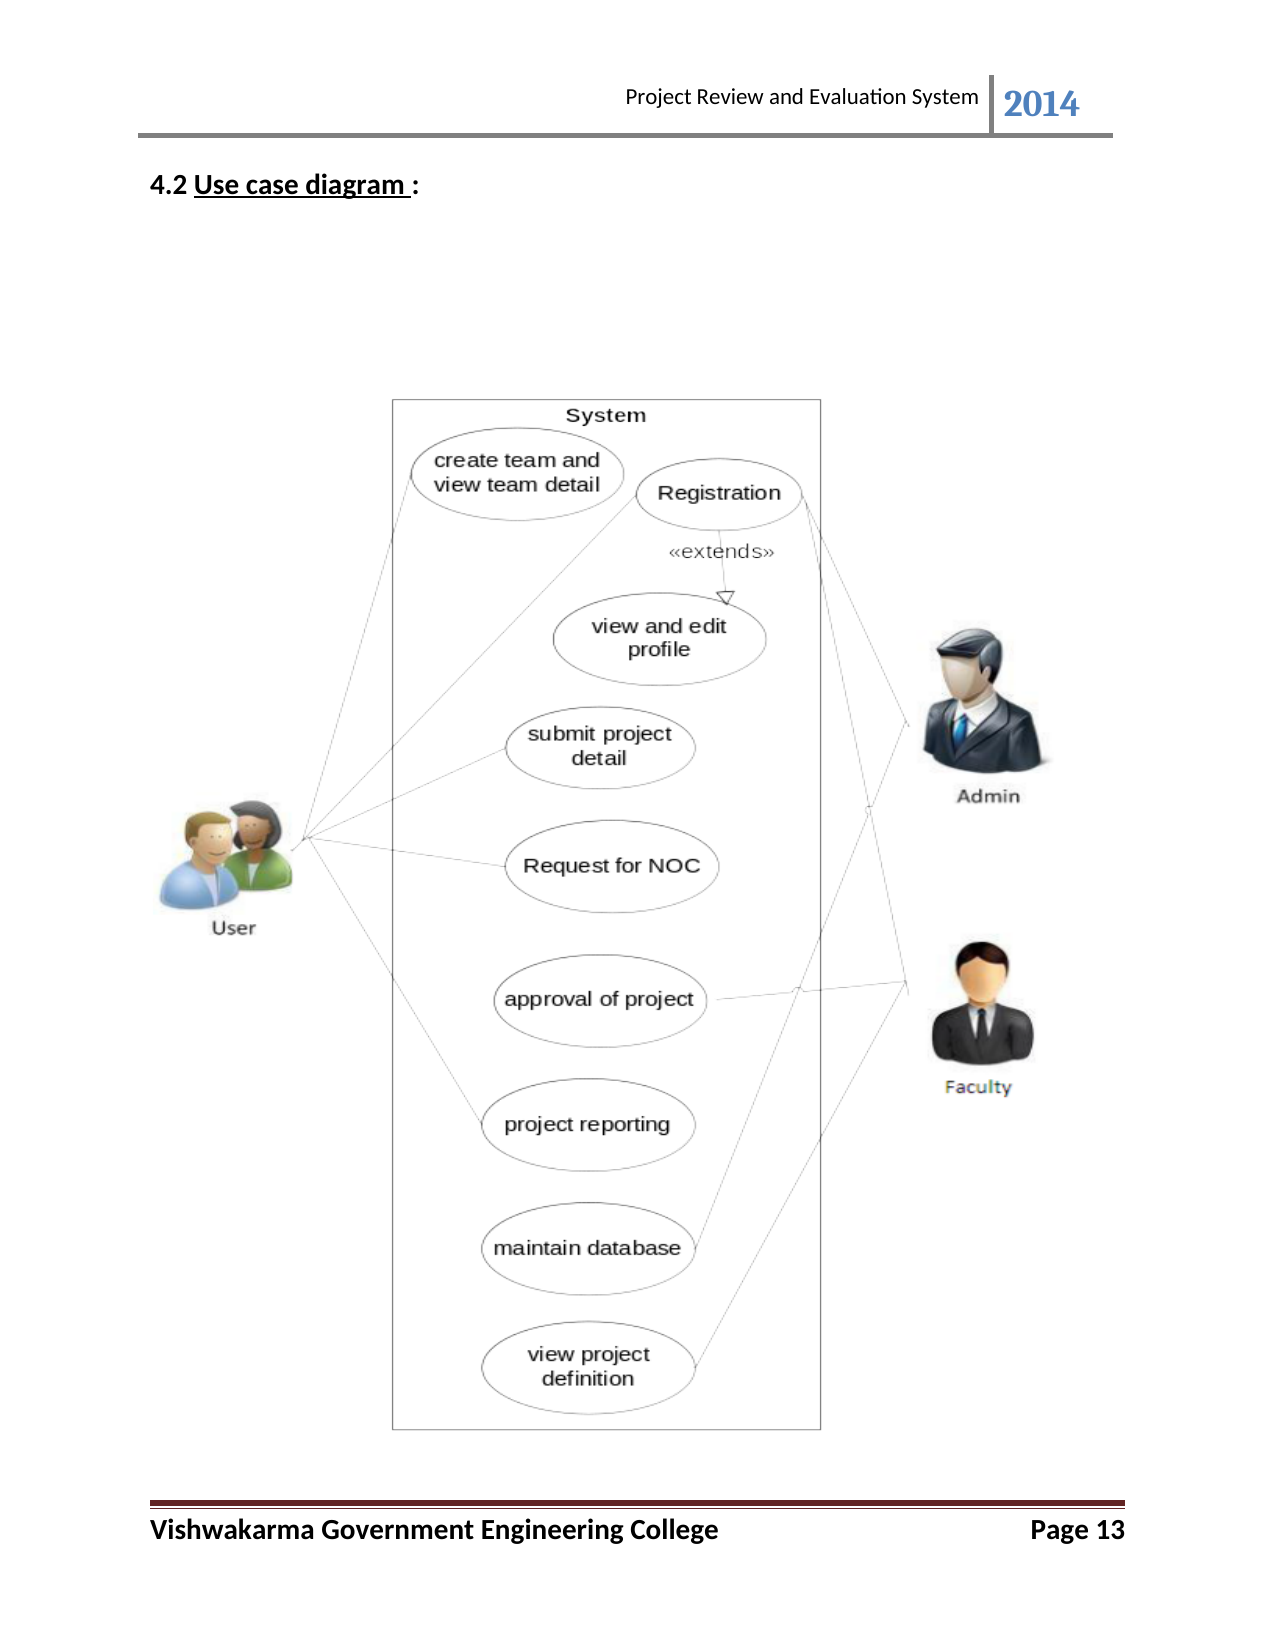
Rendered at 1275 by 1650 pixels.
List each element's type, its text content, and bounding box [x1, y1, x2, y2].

list Use case diagram : [150, 166, 1125, 201]
